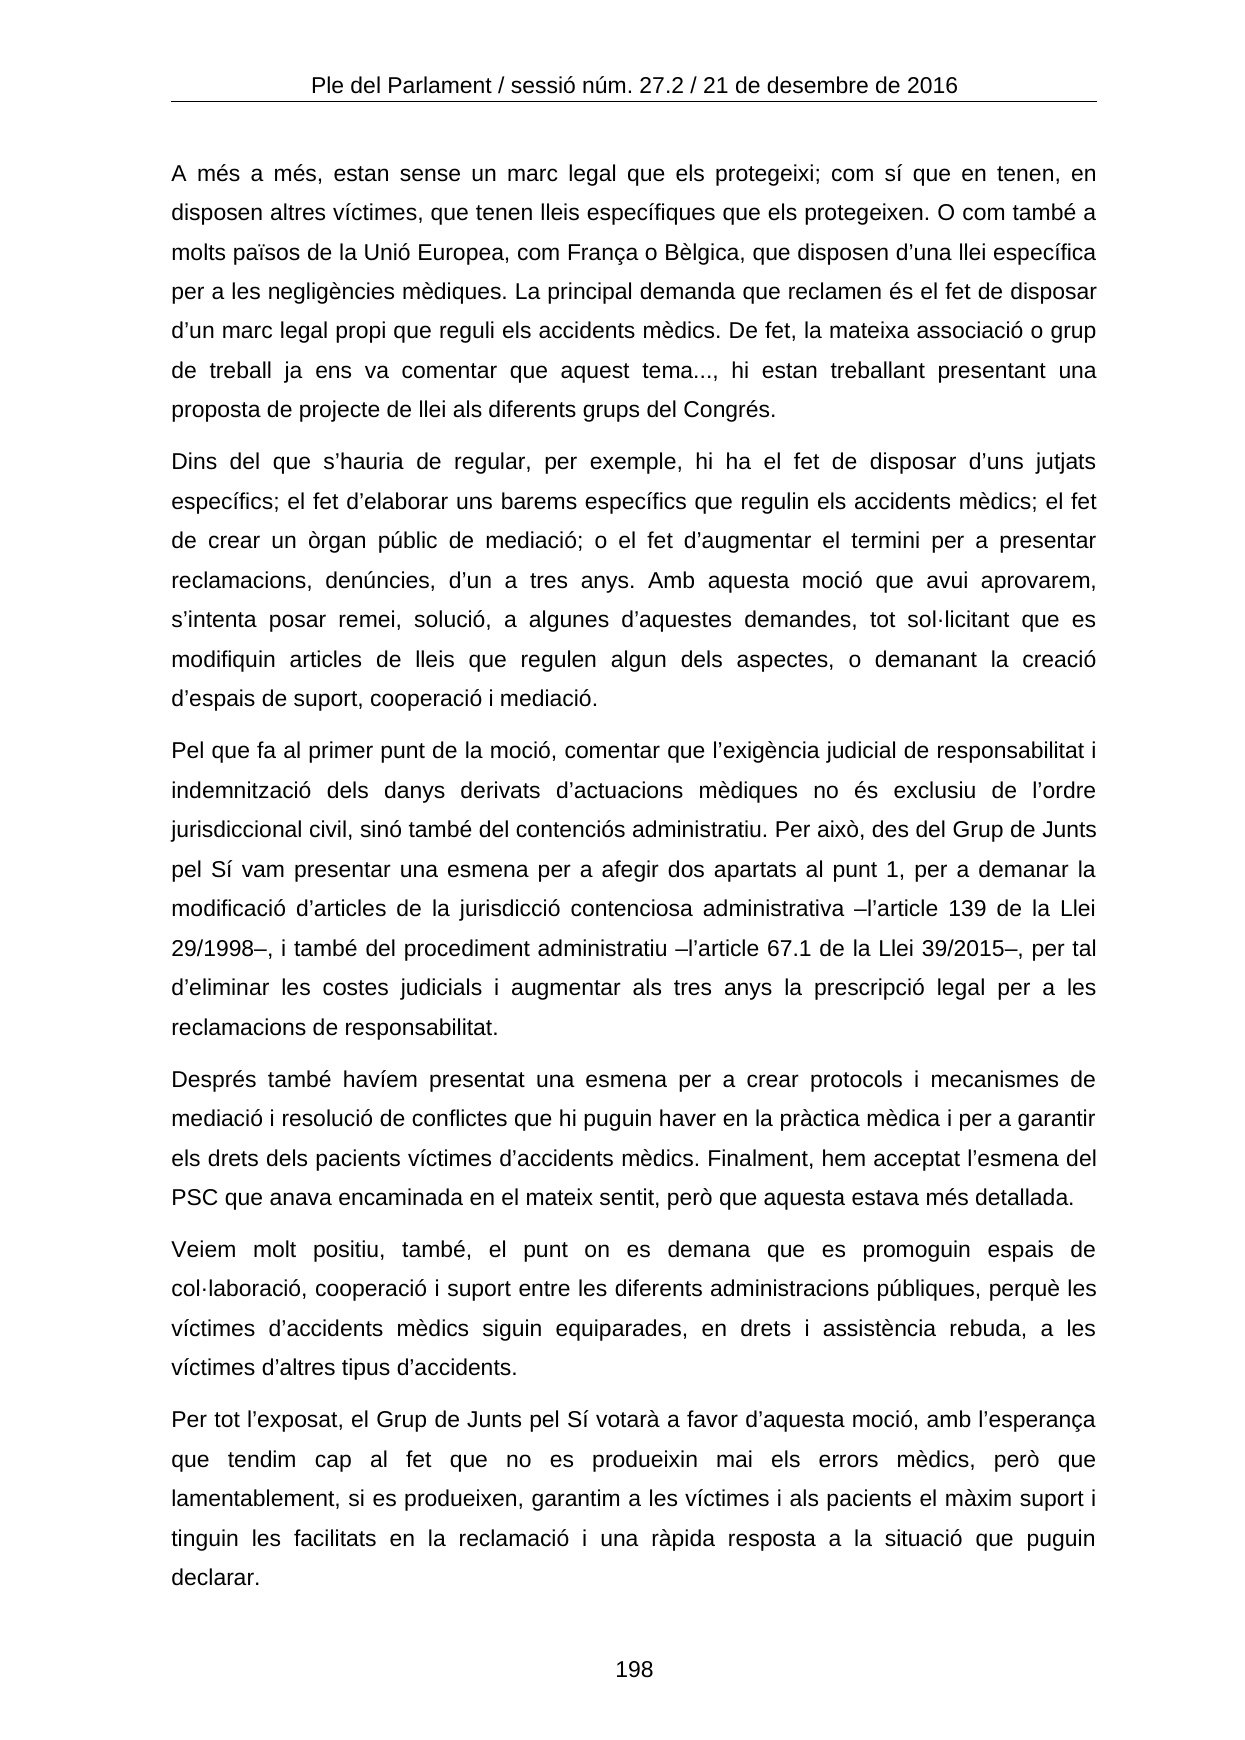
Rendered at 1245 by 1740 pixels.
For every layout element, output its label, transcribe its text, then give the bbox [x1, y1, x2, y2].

text Veiem molt positiu, també, el punt on es demana que es promoguin espais de col·laboració, cooperació i suport entre les diferents administracions públiques, perquè les víctimes d’accidents mèdics siguin equiparades, en drets i assistència rebuda, a les víctimes d’altres tipus d’accidents. [171, 1236, 1097, 1381]
text Dins del que s’hauria de regular, per exemple, hi ha el fet de disposar d’uns jutjats específics; el fet d’elaborar uns barems específics que regulin els accidents mèdics; el fet de crear un òrgan públic de mediació; o el fet d’augmentar el termini per a presentar reclamacions, denúncies, d’un a tres anys. Amb aquesta moció que avui aprovarem, s’intenta posar remei, solució, a algunes d’aquestes demandes, tot sol·licitant que es modifiquin articles de lleis que regulen algun dels aspectes, o demanant la creació d’espais de suport, cooperació i mediació. [171, 448, 1097, 712]
text Pel que fa al primer punt de la moció, comentar que l’exigència judicial de responsabilitat i indemnització dels danys derivats d’actuacions mèdiques no és exclusiu de l’ordre jurisdiccional civil, sinó també del contenciós administratiu. Per això, des del Grup de Junts pel Sí vam presentar una esmena per a afegir dos apartats al punt 1, per a demanar la modificació d’articles de la jurisdicció contenciosa administrativa –l’article 139 de la Llei 29/1998–, i també del procediment administratiu –l’article 67.1 de la Llei 39/2015–, per tal d’eliminar les costes judicials i augmentar als tres anys la prescripció legal per a les reclamacions de responsabilitat. [171, 737, 1097, 1040]
text Després també havíem presentat una esmena per a crear protocols i mecanismes de mediació i resolució de conflictes que hi puguin haver en la pràctica mèdica i per a garantir els drets dels pacients víctimes d’accidents mèdics. Finalment, hem acceptat l’esmena del PSC que anava encaminada en el mateix sentit, però que aquesta estava més detallada. [171, 1066, 1097, 1210]
text A més a més, estan sense un marc legal que els protegeixi; com sí que en tenen, en disposen altres víctimes, que tenen lleis específiques que els protegeixen. O com també a molts països de la Unió Europea, com França o Bèlgica, que disposen d’una llei específica per a les negligències mèdiques. La principal demanda que reclamen és el fet de disposar d’un marc legal propi que reguli els accidents mèdics. De fet, la mateixa associació o grup de treball ja ens va comentar que aquest tema..., hi estan treballant presentant una proposta de projecte de llei als diferents grups del Congrés. [171, 159, 1097, 423]
text Per tot l’exposat, el Grup de Junts pel Sí votarà a favor d’aquesta moció, amb l’esperança que tendim cap al fet que no es produeixin mai els errors mèdics, però que lamentablement, si es produeixen, garantim a les víctimes i als pacients el màxim suport i tinguin les facilitats en la reclamació i una ràpida resposta a la situació que puguin declarar. [171, 1406, 1097, 1591]
